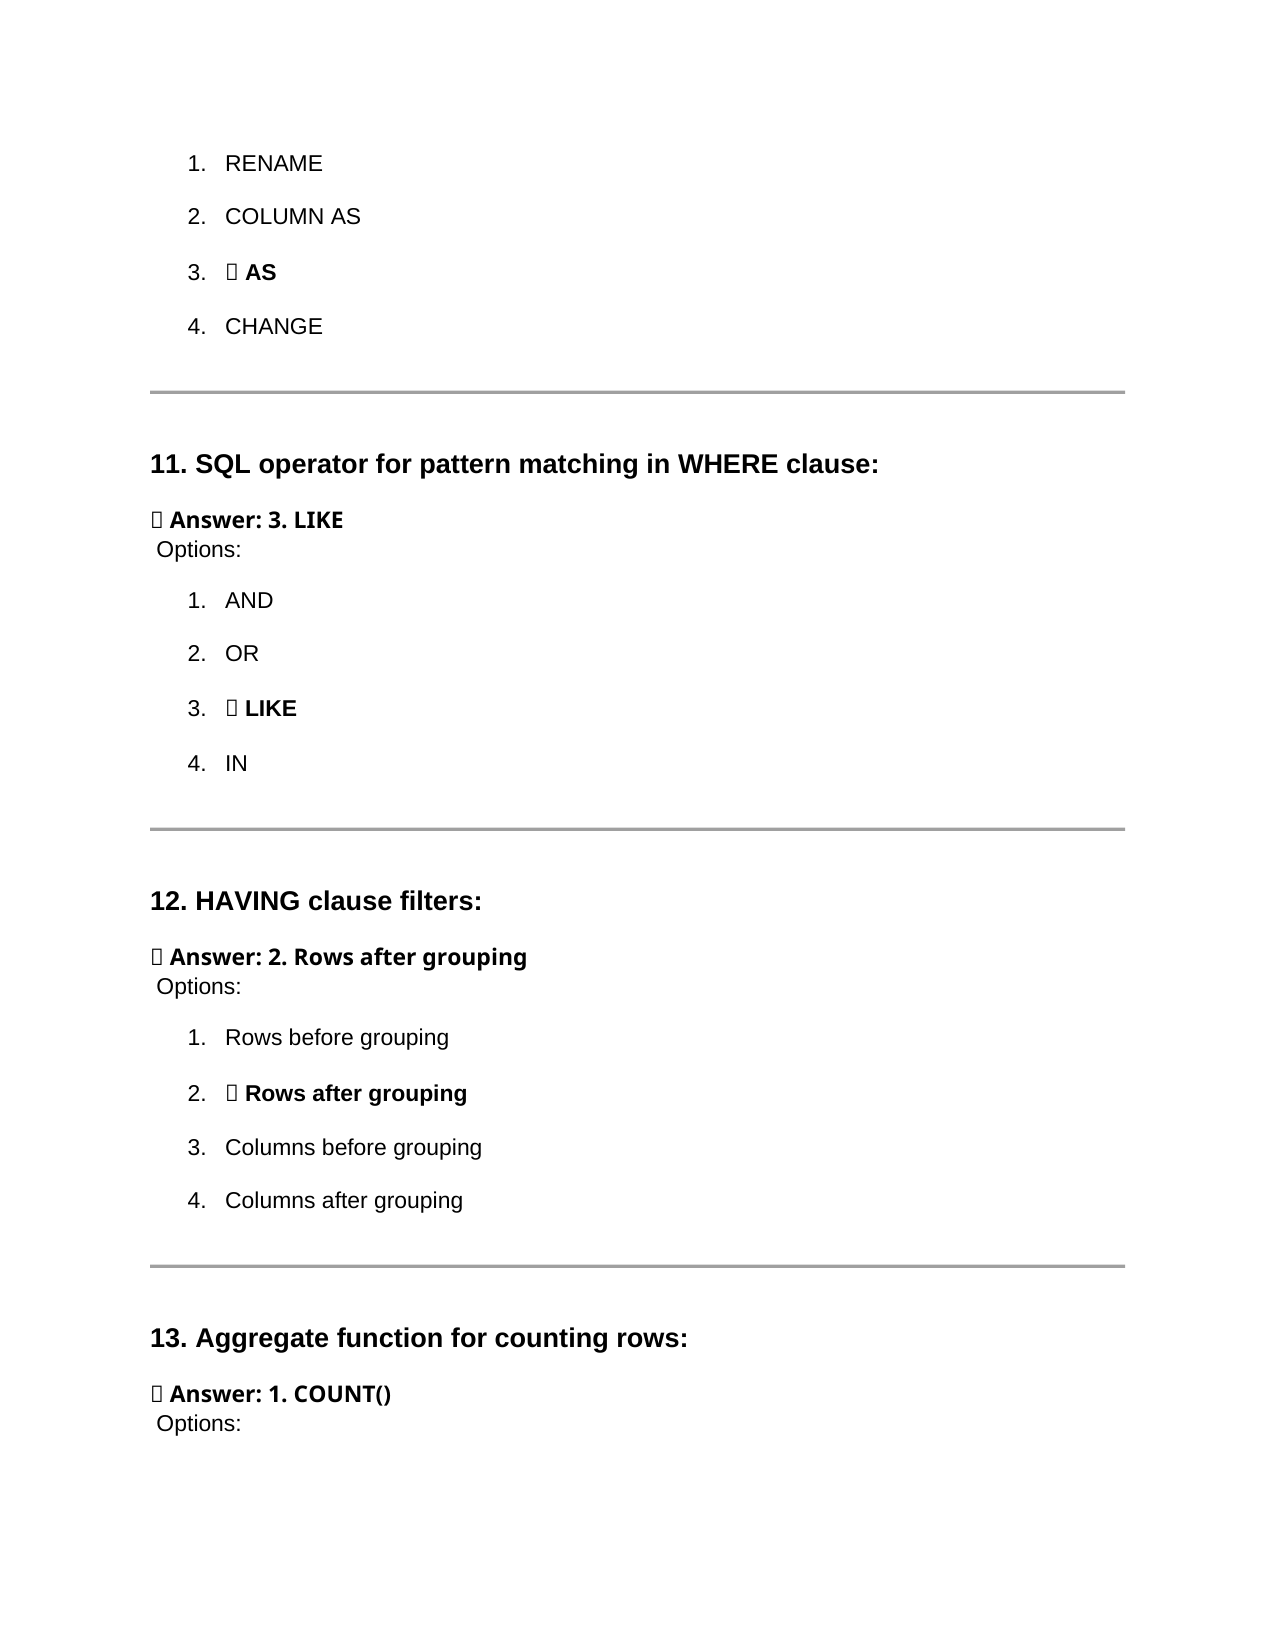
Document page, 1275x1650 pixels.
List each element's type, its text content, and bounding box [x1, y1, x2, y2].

list AND [187, 587, 1125, 640]
list CHANGE [187, 313, 1125, 366]
list Columns after grouping [187, 1187, 1125, 1240]
list Columns before grouping [187, 1134, 1125, 1187]
text ✅ Answer: 2. Rows after grouping Options: [150, 941, 1125, 999]
list COLUMN AS [187, 203, 1125, 255]
list ✅ Rows after grouping [187, 1077, 1125, 1134]
list RENAME [187, 150, 1125, 203]
subtitle 13. Aggregate function for counting rows: [150, 1322, 1125, 1353]
list IN [187, 750, 1125, 803]
list OR [187, 640, 1125, 692]
subtitle 12. HAVING clause filters: [150, 885, 1125, 916]
subtitle 11. SQL operator for pattern matching in WHERE clause: [150, 448, 1125, 479]
list Rows before grouping [187, 1024, 1125, 1077]
list ✅ AS [187, 255, 1125, 313]
text ✅ Answer: 1. COUNT() Options: [150, 1378, 1125, 1436]
list ✅ LIKE [187, 692, 1125, 750]
text ✅ Answer: 3. LIKE Options: [150, 504, 1125, 562]
